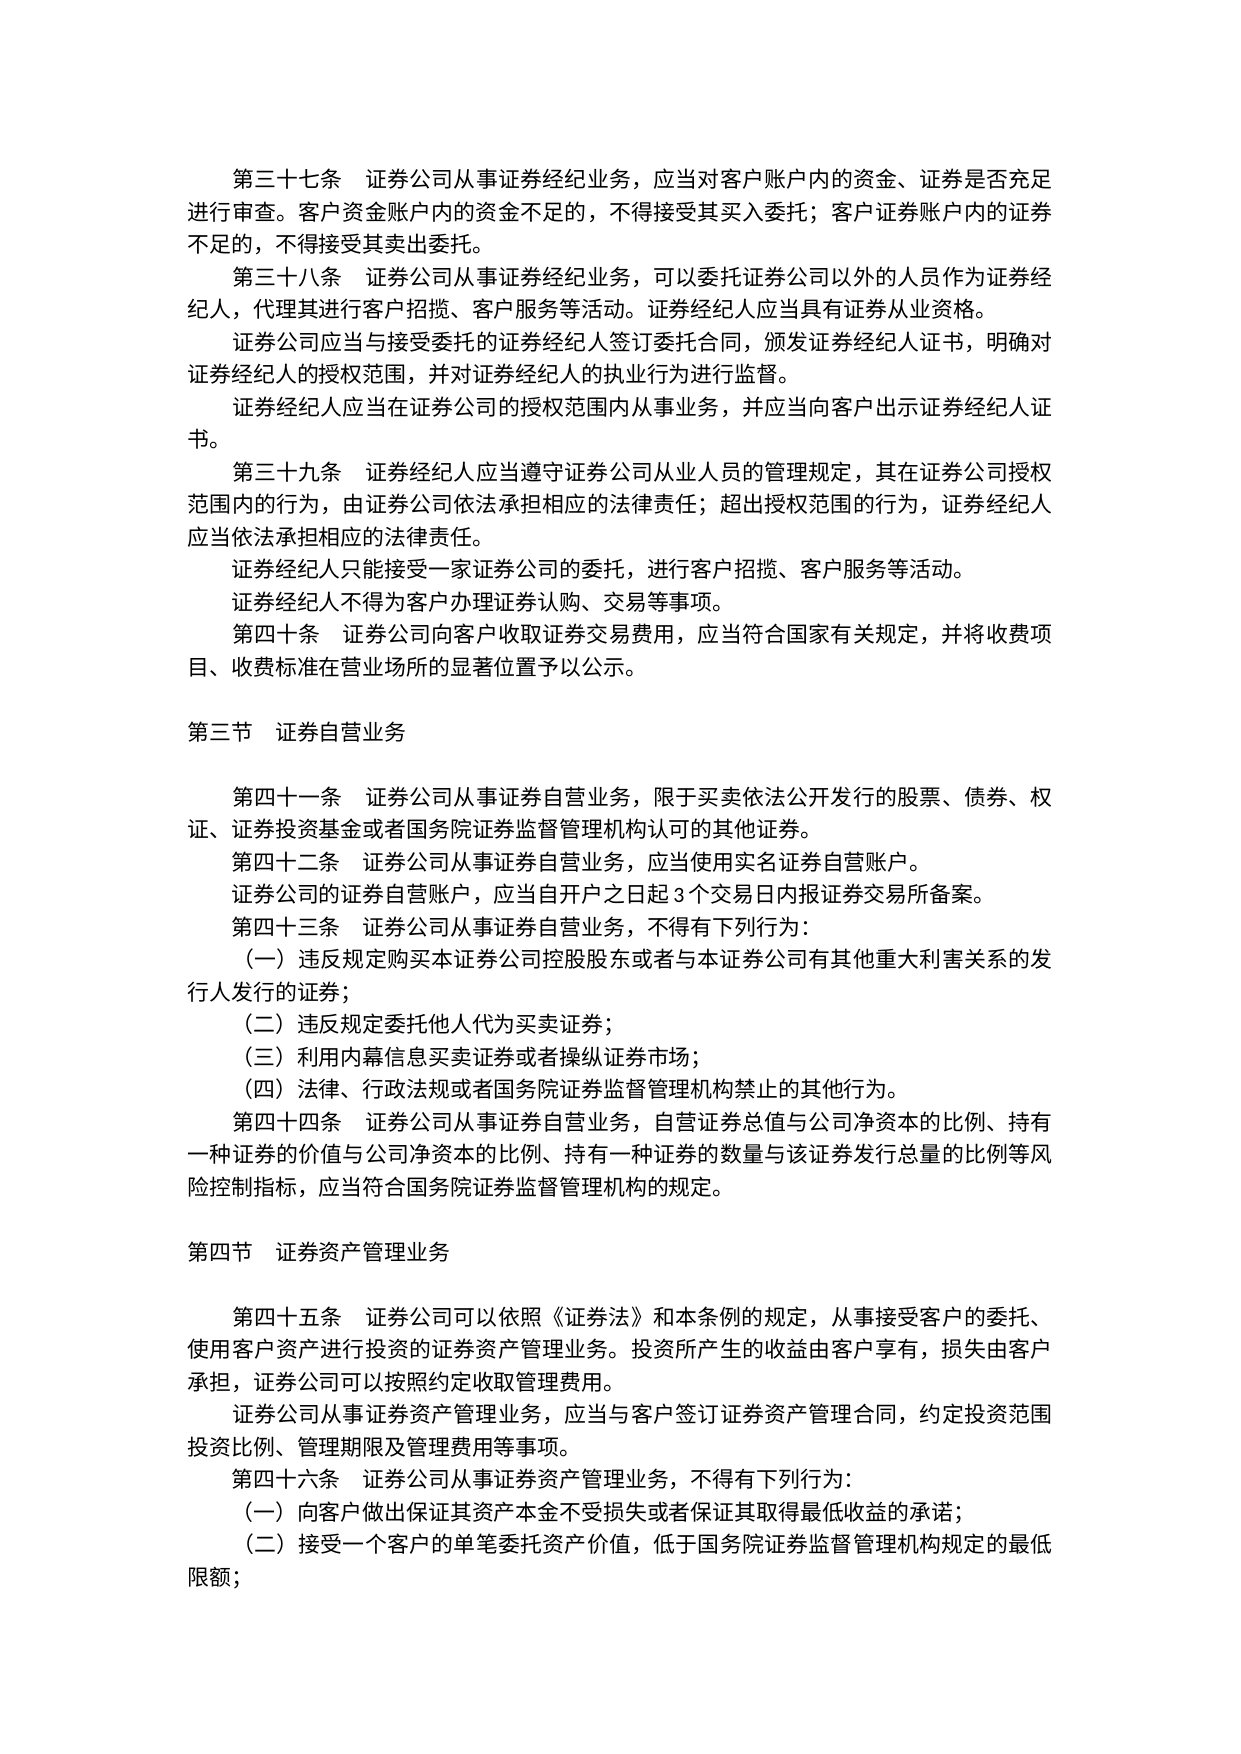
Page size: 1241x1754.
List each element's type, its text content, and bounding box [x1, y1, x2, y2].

text 第三节 证券自营业务 [187, 714, 1053, 747]
text 第三十八条 证券公司从事证券经纪业务，可以委托证券公司以外的人员作为证券经纪人，代理其进行客户招揽、客户服务等活动。证券经纪人应当具有证券从业资格。 [187, 259, 1053, 324]
text （二）接受一个客户的单笔委托资产价值，低于国务院证券监督管理机构规定的最低限额； [187, 1527, 1053, 1592]
text 证券经纪人应当在证券公司的授权范围内从事业务，并应当向客户出示证券经纪人证书。 [187, 389, 1053, 454]
text 第四十条 证券公司向客户收取证券交易费用，应当符合国家有关规定，并将收费项目、收费标准在营业场所的显著位置予以公示。 [187, 617, 1053, 682]
text 第四节 证券资产管理业务 [187, 1234, 1053, 1267]
text （四）法律、行政法规或者国务院证券监督管理机构禁止的其他行为。 [187, 1072, 1053, 1104]
text 证券公司从事证券资产管理业务，应当与客户签订证券资产管理合同，约定投资范围、投资比例、管理期限及管理费用等事项。 [187, 1397, 1053, 1462]
text 证券经纪人只能接受一家证券公司的委托，进行客户招揽、客户服务等活动。 [187, 552, 1053, 584]
text 第四十四条 证券公司从事证券自营业务，自营证券总值与公司净资本的比例、持有一种证券的价值与公司净资本的比例、持有一种证券的数量与该证券发行总量的比例等风险控制指标，应当符合国务院证券监督管理机构的规定。 [187, 1104, 1053, 1202]
text （一）违反规定购买本证券公司控股股东或者与本证券公司有其他重大利害关系的发行人发行的证券； [187, 942, 1053, 1007]
text 第三十九条 证券经纪人应当遵守证券公司从业人员的管理规定，其在证券公司授权范围内的行为，由证券公司依法承担相应的法律责任；超出授权范围的行为，证券经纪人应当依法承担相应的法律责任。 [187, 454, 1053, 552]
text （二）违反规定委托他人代为买卖证券； [187, 1007, 1053, 1039]
text （三）利用内幕信息买卖证券或者操纵证券市场； [187, 1039, 1053, 1072]
text 证券公司应当与接受委托的证券经纪人签订委托合同，颁发证券经纪人证书，明确对证券经纪人的授权范围，并对证券经纪人的执业行为进行监督。 [187, 324, 1053, 389]
text 第三十七条 证券公司从事证券经纪业务，应当对客户账户内的资金、证券是否充足进行审查。客户资金账户内的资金不足的，不得接受其买入委托；客户证券账户内的证券不足的，不得接受其卖出委托。 [187, 162, 1053, 259]
text 证券公司的证券自营账户，应当自开户之日起3个交易日内报证券交易所备案。 [187, 877, 1053, 909]
text 证券经纪人不得为客户办理证券认购、交易等事项。 [187, 584, 1053, 617]
text 第四十二条 证券公司从事证券自营业务，应当使用实名证券自营账户。 [187, 844, 1053, 877]
text 第四十五条 证券公司可以依照《证券法》和本条例的规定，从事接受客户的委托、使用客户资产进行投资的证券资产管理业务。投资所产生的收益由客户享有，损失由客户承担，证券公司可以按照约定收取管理费用。 [187, 1299, 1053, 1397]
text （一）向客户做出保证其资产本金不受损失或者保证其取得最低收益的承诺； [187, 1494, 1053, 1527]
text 第四十六条 证券公司从事证券资产管理业务，不得有下列行为： [187, 1462, 1053, 1494]
text 第四十一条 证券公司从事证券自营业务，限于买卖依法公开发行的股票、债券、权证、证券投资基金或者国务院证券监督管理机构认可的其他证券。 [187, 779, 1053, 844]
text 第四十三条 证券公司从事证券自营业务，不得有下列行为： [187, 909, 1053, 942]
